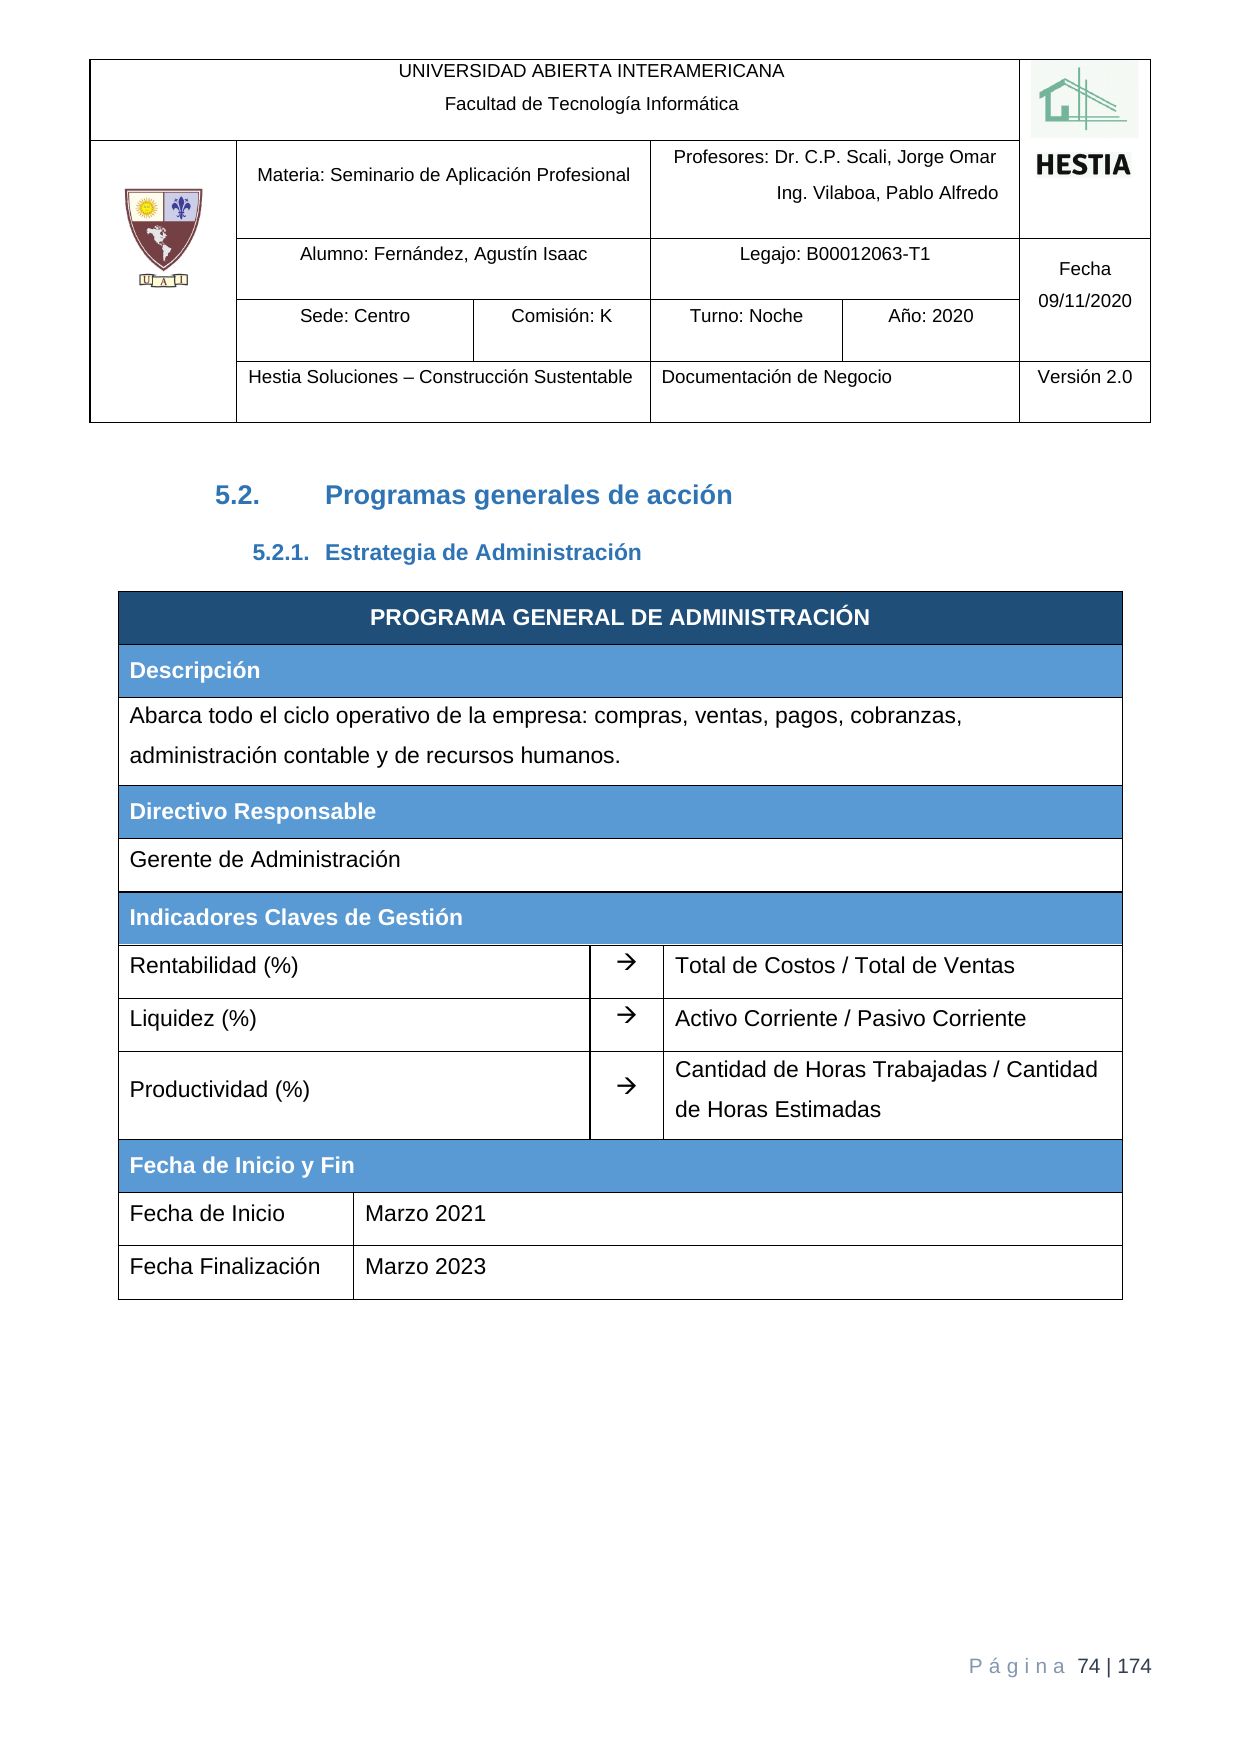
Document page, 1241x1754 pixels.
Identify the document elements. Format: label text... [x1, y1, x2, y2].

table_cell [591, 946, 663, 998]
table_cell Fecha de Inicio y Fin [119, 1140, 1122, 1192]
picture [116, 181, 208, 288]
table_cell Rentabilidad (%) [119, 946, 589, 998]
table_cell Descripción [119, 645, 1122, 697]
table_cell Liquidez (%) [119, 999, 589, 1051]
table_cell Marzo 2021 [354, 1193, 1122, 1245]
table_cell Indicadores Claves de Gestión [119, 893, 1122, 944]
picture [1031, 60, 1139, 138]
table_cell Abarca todo el ciclo operativo de la empresa: compras, ventas, pagos, cobranzas, administración contable y de recursos humanos. [119, 698, 1122, 785]
table_cell [591, 999, 663, 1051]
subtitle Programas generales de acción [215, 479, 1063, 511]
table_cell Gerente de Administración [119, 839, 1122, 891]
subtitle Estrategia de Administración [252, 539, 1063, 565]
picture [1036, 152, 1132, 178]
table_cell Productividad (%) [119, 1052, 589, 1139]
table_cell Fecha Finalización [119, 1246, 353, 1298]
table_cell Cantidad de Horas Trabajadas / Cantidad de Horas Estimadas [664, 1052, 1122, 1139]
table_cell [591, 1052, 663, 1139]
table_cell Activo Corriente / Pasivo Corriente [664, 999, 1122, 1051]
table_cell Total de Costos / Total de Ventas [664, 946, 1122, 998]
table_cell Fecha de Inicio [119, 1193, 353, 1245]
table_header PROGRAMA GENERAL DE ADMINISTRACIÓN [119, 592, 1122, 644]
table_cell Marzo 2023 [354, 1246, 1122, 1298]
table_cell Directivo Responsable [119, 786, 1122, 838]
